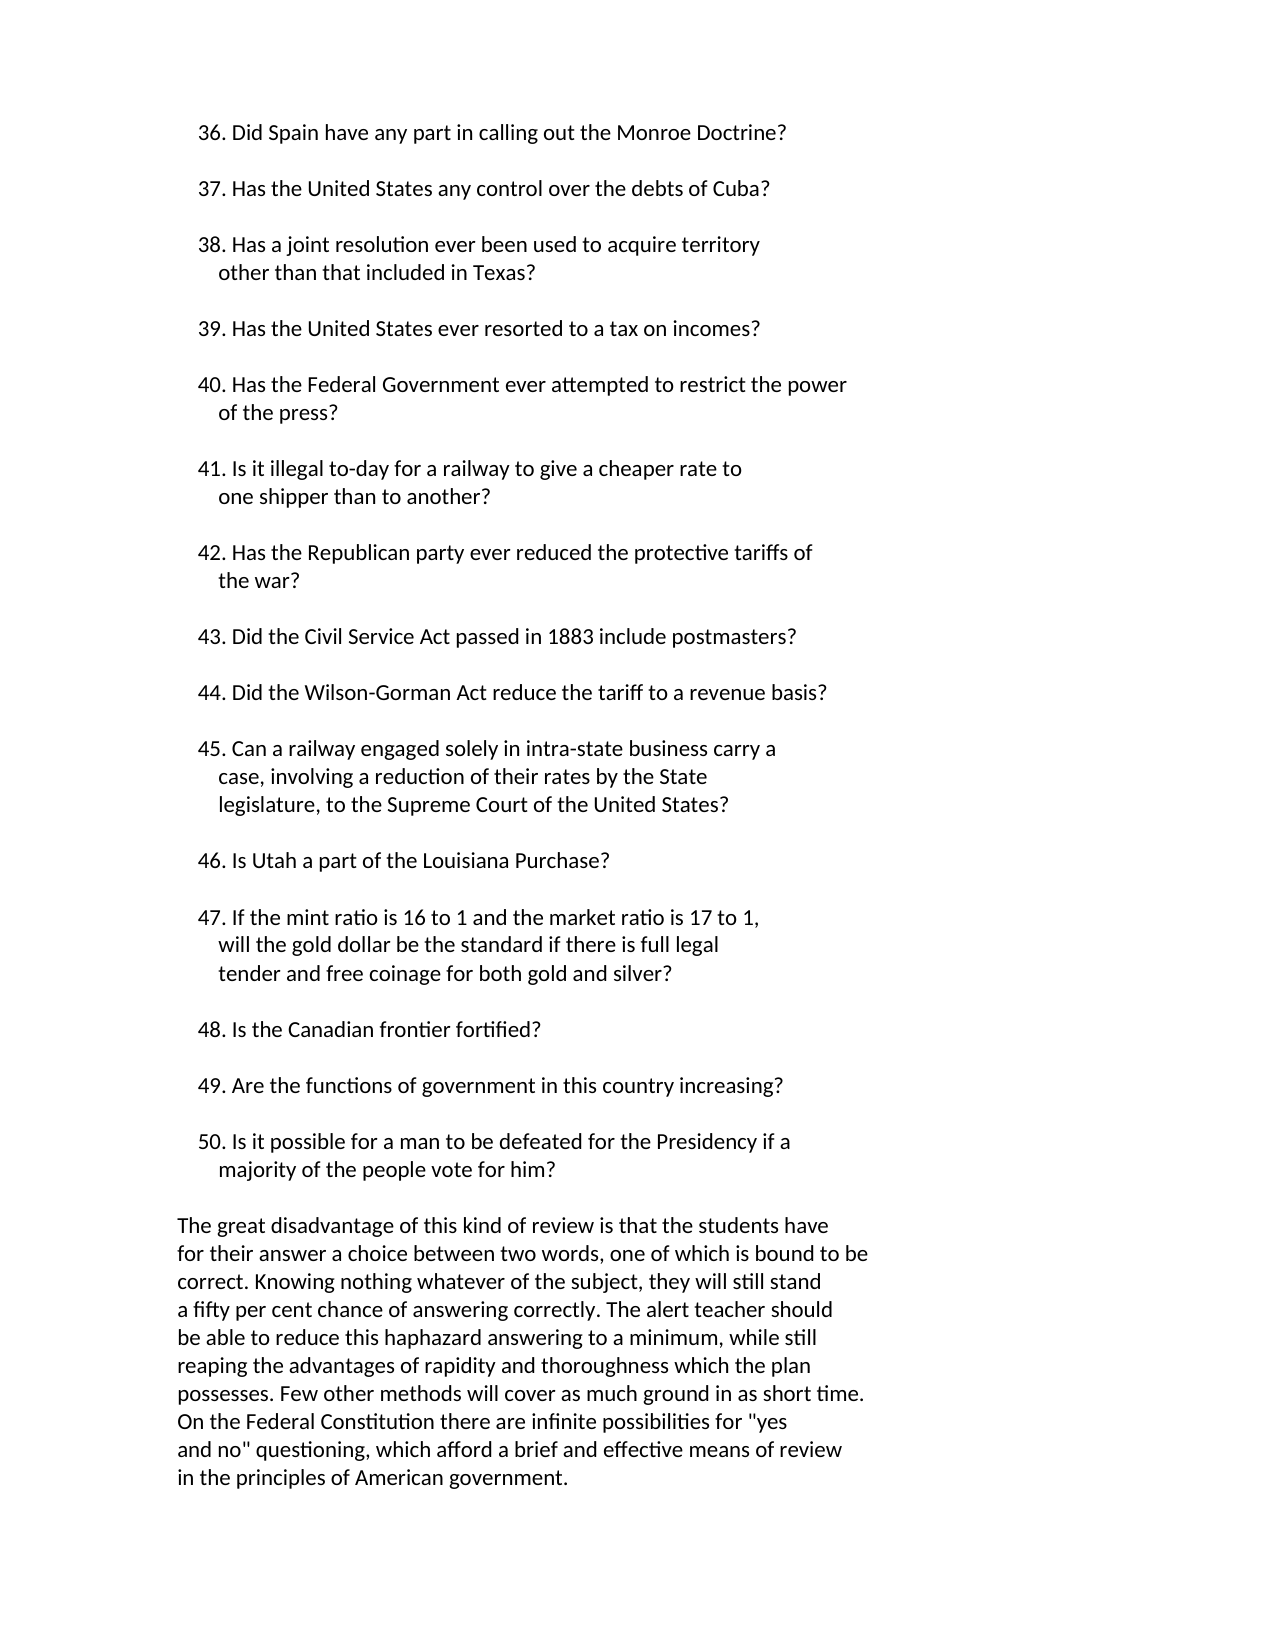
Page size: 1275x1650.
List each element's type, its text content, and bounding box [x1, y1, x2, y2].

text reaping the advantages of rapidity and thoroughness which the plan [177, 1351, 1186, 1379]
text in the principles of American government. [177, 1463, 1186, 1491]
text 50. Is it possible for a man to be defeated for the Presidency if a [177, 1127, 1186, 1155]
text for their answer a choice between two words, one of which is bound to be [177, 1239, 1186, 1267]
text majority of the people vote for him? [177, 1155, 1186, 1183]
text The great disadvantage of this kind of review is that the students have [177, 1211, 1186, 1239]
text correct. Knowing nothing whatever of the subject, they will still stand [177, 1267, 1186, 1295]
text other than that included in Texas? [177, 258, 1186, 286]
text 38. Has a joint resolution ever been used to acquire territory [177, 230, 1186, 258]
text 48. Is the Canadian frontier fortified? [177, 1015, 1186, 1043]
text legislature, to the Supreme Court of the United States? [177, 791, 1186, 818]
text case, involving a reduction of their rates by the State [177, 762, 1186, 791]
text 39. Has the United States ever resorted to a tax on incomes? [177, 314, 1186, 342]
text possesses. Few other methods will cover as much ground in as short time. [177, 1379, 1186, 1407]
text 49. Are the functions of government in this country increasing? [177, 1071, 1186, 1099]
text 44. Did the Wilson-Gorman Act reduce the tariff to a revenue basis? [177, 678, 1186, 706]
text and no" questioning, which afford a brief and effective means of review [177, 1435, 1186, 1463]
text 47. If the mint ratio is 16 to 1 and the market ratio is 17 to 1, [177, 903, 1186, 931]
text 40. Has the Federal Government ever attempted to restrict the power [177, 370, 1186, 398]
text On the Federal Constitution there are infinite possibilities for "yes [177, 1407, 1186, 1435]
text 36. Did Spain have any part in calling out the Monroe Doctrine? [177, 118, 1186, 146]
text the war? [177, 566, 1186, 594]
text 42. Has the Republican party ever reduced the protective tariffs of [177, 538, 1186, 566]
text tender and free coinage for both gold and silver? [177, 959, 1186, 987]
text be able to reduce this haphazard answering to a minimum, while still [177, 1323, 1186, 1351]
text 46. Is Utah a part of the Louisiana Purchase? [177, 847, 1186, 874]
text 43. Did the Civil Service Act passed in 1883 include postmasters? [177, 622, 1186, 650]
text one shipper than to another? [177, 482, 1186, 510]
text 37. Has the United States any control over the debts of Cuba? [177, 174, 1186, 202]
text 45. Can a railway engaged solely in intra-state business carry a [177, 734, 1186, 762]
text of the press? [177, 398, 1186, 426]
text will the gold dollar be the standard if there is full legal [177, 931, 1186, 959]
text 41. Is it illegal to-day for a railway to give a cheaper rate to [177, 454, 1186, 482]
text a fifty per cent chance of answering correctly. The alert teacher should [177, 1295, 1186, 1323]
